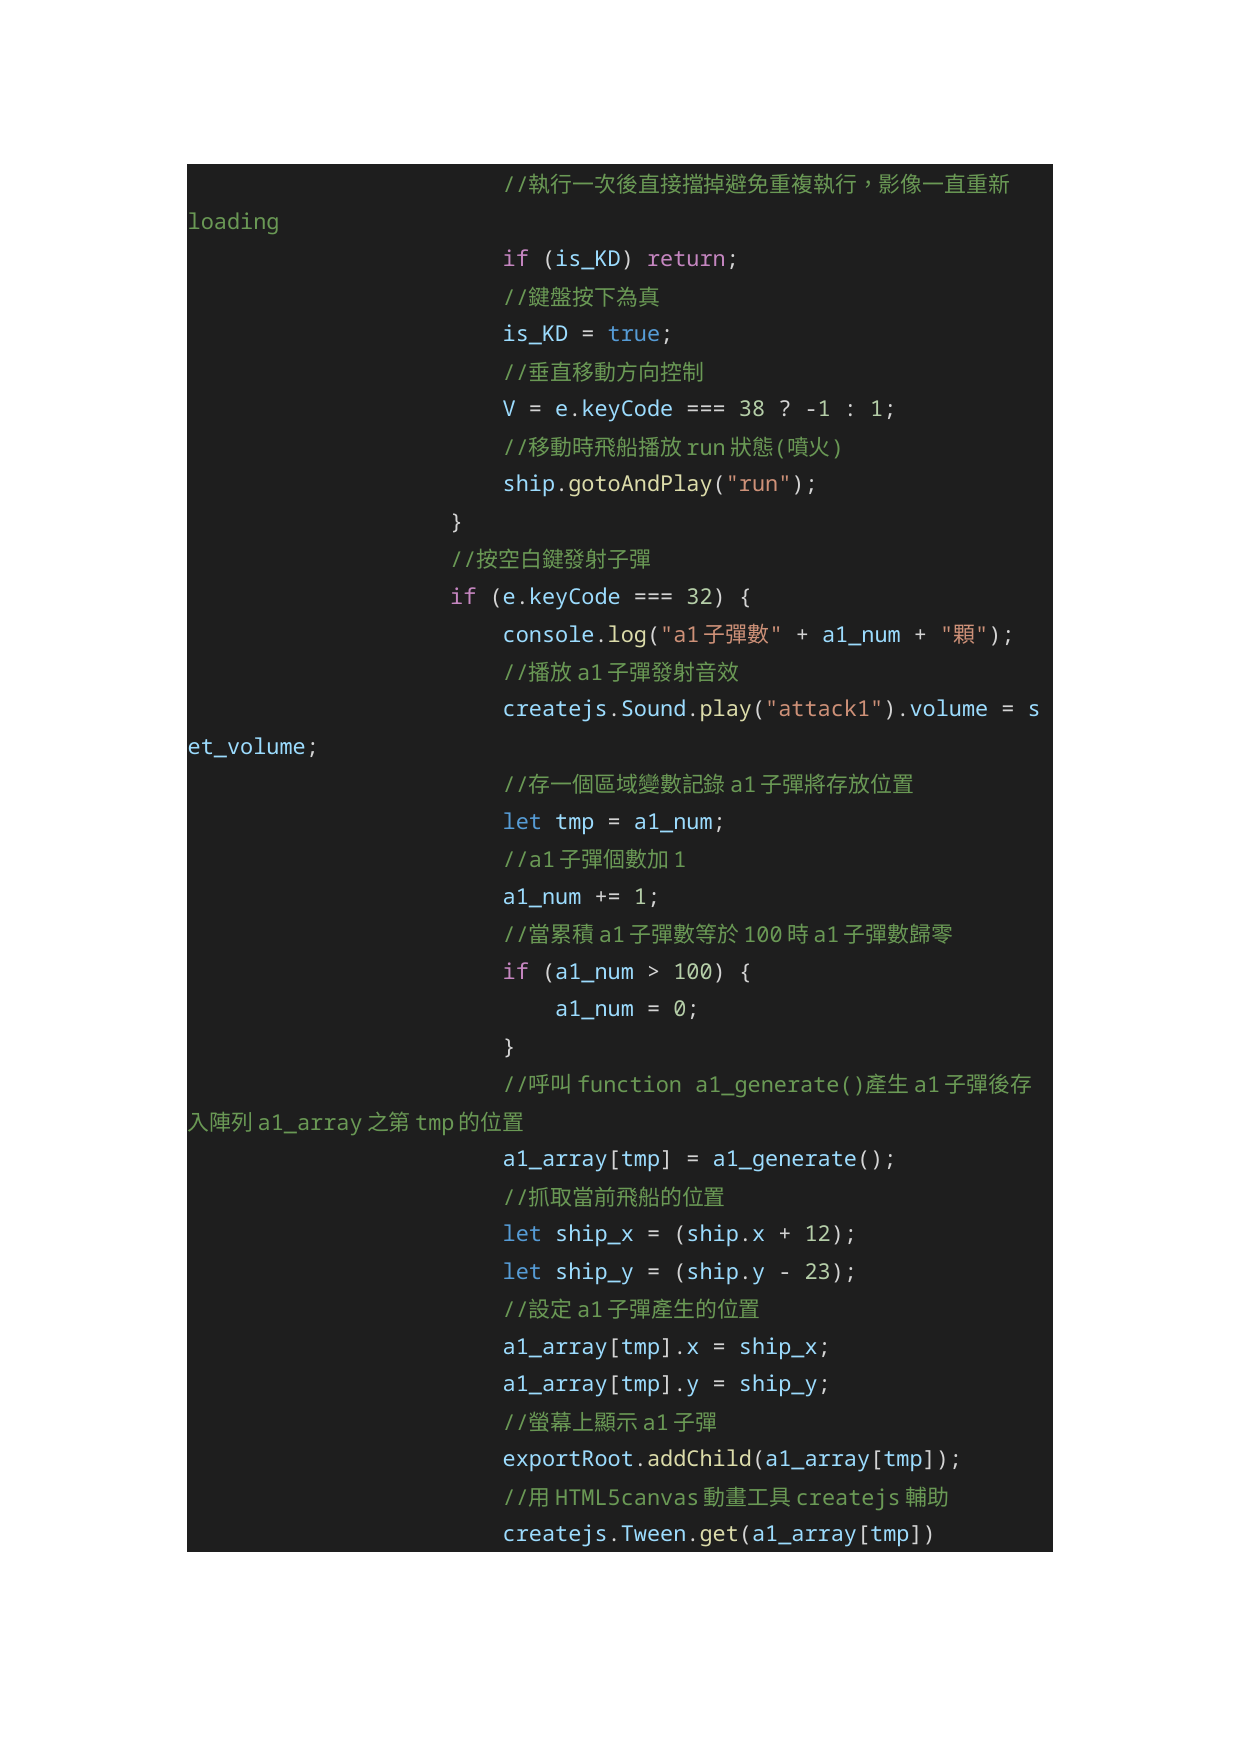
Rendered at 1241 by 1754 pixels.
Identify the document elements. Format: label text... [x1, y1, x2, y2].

text if (is_KD) return; [187, 239, 1053, 277]
text a1_num = 0; [187, 989, 1053, 1027]
text //當累積a1子彈數等於100時a1子彈數歸零 [187, 914, 1053, 952]
text is_KD = true; [187, 314, 1053, 352]
text ship.gotoAndPlay("run"); [187, 464, 1053, 502]
text a1_array[tmp] = a1_generate(); [187, 1139, 1053, 1177]
text a1_array[tmp].x = ship_x; [187, 1327, 1053, 1364]
text if (e.keyCode === 32) { [187, 577, 1053, 614]
text let ship_y = (ship.y - 23); [187, 1252, 1053, 1289]
text } [187, 502, 1053, 539]
text let tmp = a1_num; [187, 802, 1053, 839]
text let ship_x = (ship.x + 12); [187, 1214, 1053, 1252]
text //播放a1子彈發射音效 [187, 652, 1053, 689]
text //執行一次後直接擋掉避免重複執行，影像一直重新loading [187, 164, 1053, 239]
text //按空白鍵發射子彈 [187, 539, 1053, 577]
text a1_array[tmp].y = ship_y; [187, 1364, 1053, 1402]
text } [187, 1027, 1053, 1064]
text //螢幕上顯示a1子彈 [187, 1402, 1053, 1439]
text if (a1_num > 100) { [187, 952, 1053, 989]
text //鍵盤按下為真 [187, 277, 1053, 314]
text console.log("a1子彈數" + a1_num + "顆"); [187, 614, 1053, 652]
text //垂直移動方向控制 [187, 352, 1053, 389]
text //用HTML5canvas動畫工具createjs輔助 [187, 1477, 1053, 1514]
text createjs.Tween.get(a1_array[tmp]) [187, 1514, 1053, 1552]
text //a1子彈個數加1 [187, 839, 1053, 877]
text //抓取當前飛船的位置 [187, 1177, 1053, 1214]
text //設定a1子彈產生的位置 [187, 1289, 1053, 1327]
text createjs.Sound.play("attack1").volume = set_volume; [187, 689, 1053, 764]
text exportRoot.addChild(a1_array[tmp]); [187, 1439, 1053, 1477]
text a1_num += 1; [187, 877, 1053, 914]
text //存一個區域變數記錄a1子彈將存放位置 [187, 764, 1053, 802]
text V = e.keyCode === 38 ? -1 : 1; [187, 389, 1053, 427]
text //呼叫function a1_generate()產生a1子彈後存入陣列a1_array之第tmp的位置 [187, 1064, 1053, 1139]
text //移動時飛船播放run狀態(噴火) [187, 427, 1053, 464]
